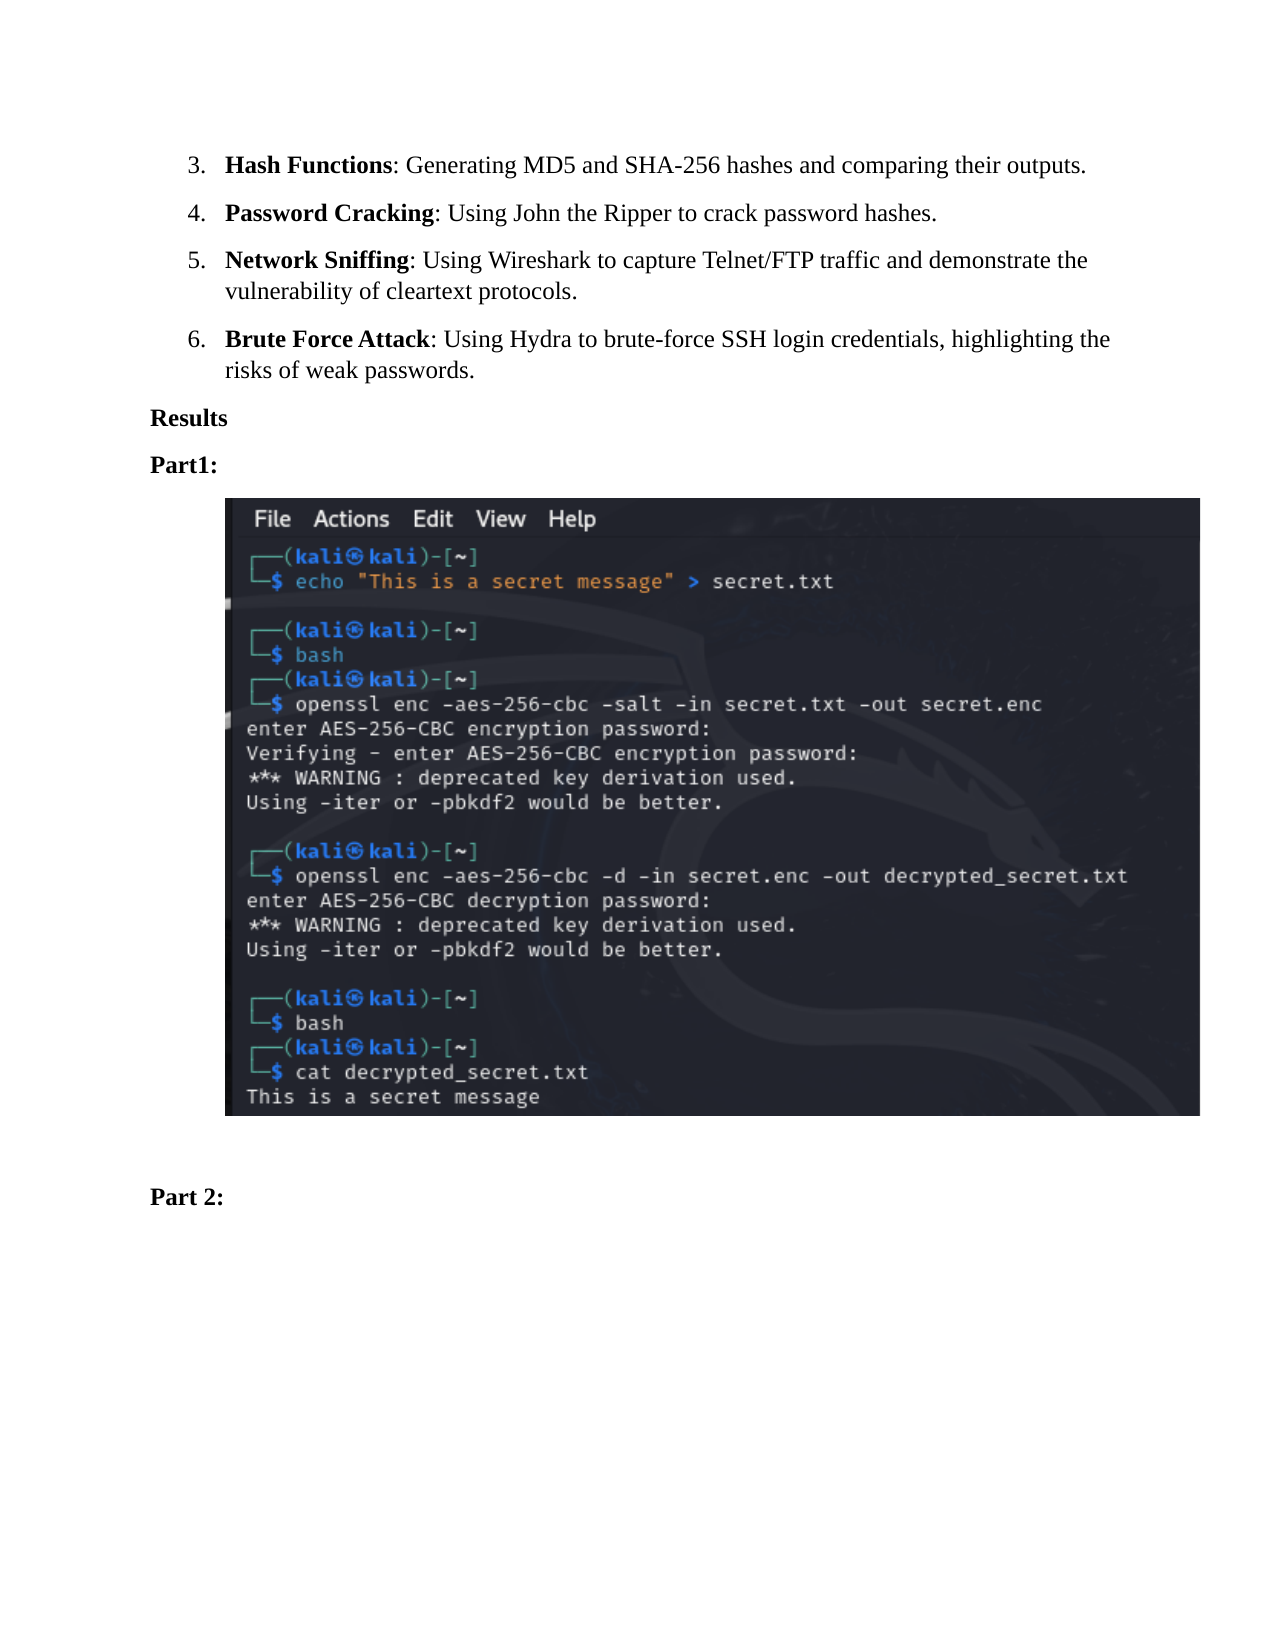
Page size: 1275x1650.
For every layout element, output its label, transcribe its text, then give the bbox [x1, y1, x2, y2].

list Password Cracking: Using John the Ripper to crack password hashes. [187, 198, 1125, 226]
text Part 2: [150, 1182, 1125, 1210]
list Hash Functions: Generating MD5 and SHA-256 hashes and comparing their outputs. [187, 150, 1125, 179]
list Network Sniffing: Using Wireshark to capture Telnet/FTP traffic and demonstrate the vulnerability of cleartext protocols. [187, 245, 1125, 305]
list Brute Force Attack: Using Hydra to brute-force SSH login credentials, highlighting the risks of weak passwords. [187, 324, 1125, 384]
text Results [150, 403, 1125, 432]
picture [225, 498, 1200, 1116]
text Part1: [150, 451, 1125, 479]
